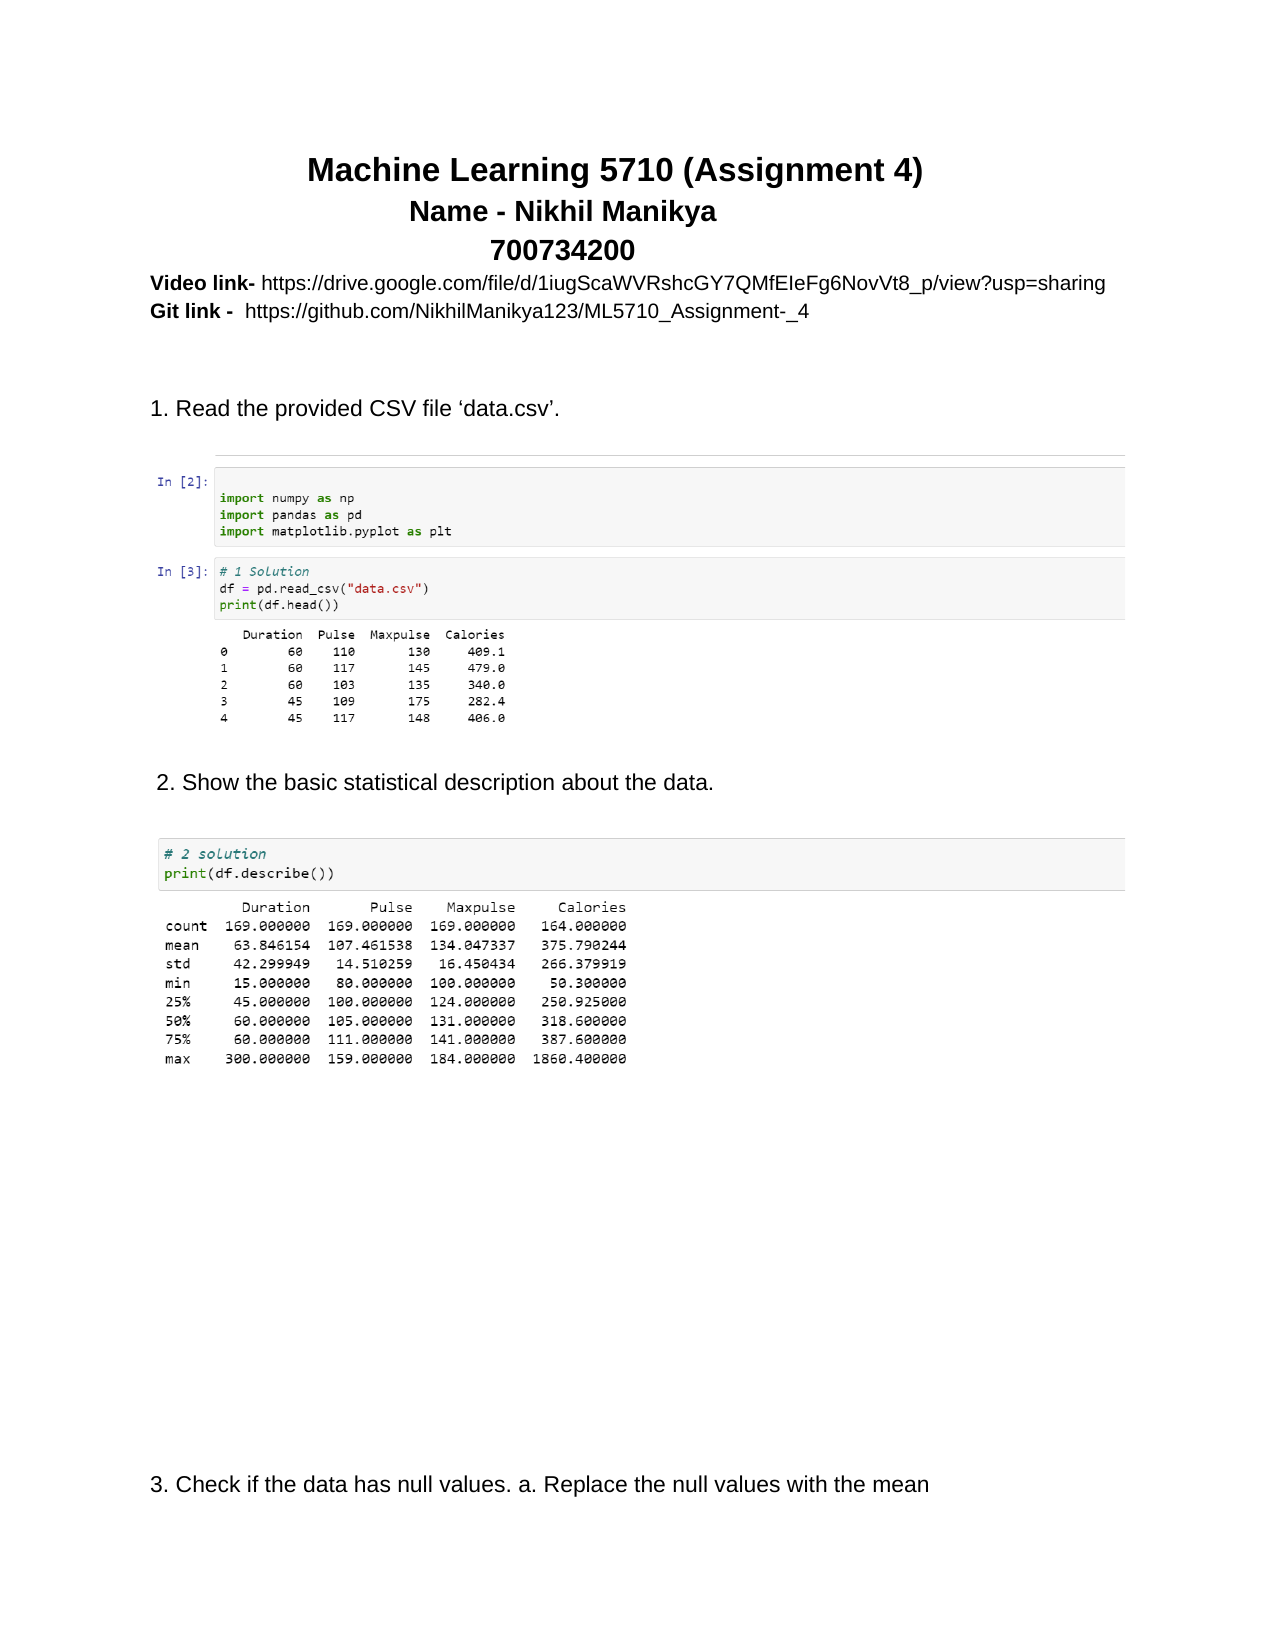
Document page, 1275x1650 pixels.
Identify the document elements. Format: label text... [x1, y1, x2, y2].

text Git link - https://github.com/NikhilManikya123/ML5710_Assignment-_4 [150, 299, 1125, 323]
text 1. Read the provided CSV file ‘data.csv’. [150, 395, 1125, 421]
text 2. Show the basic statistical description about the data. [150, 769, 1125, 795]
text Video link- https://drive.google.com/file/d/1iugScaWVRshcGY7QMfEIeFg6NovVt8_p/view?usp=sharing [150, 271, 1125, 295]
picture [150, 829, 1125, 1075]
text Name - Nikhil Manikya [150, 194, 1125, 228]
text 700734200 [150, 233, 1125, 266]
text Machine Learning 5710 (Assignment 4) [150, 150, 1125, 188]
text 3. Check if the data has null values. a. Replace the null values with the mean [150, 1471, 1125, 1498]
picture [150, 455, 1125, 735]
